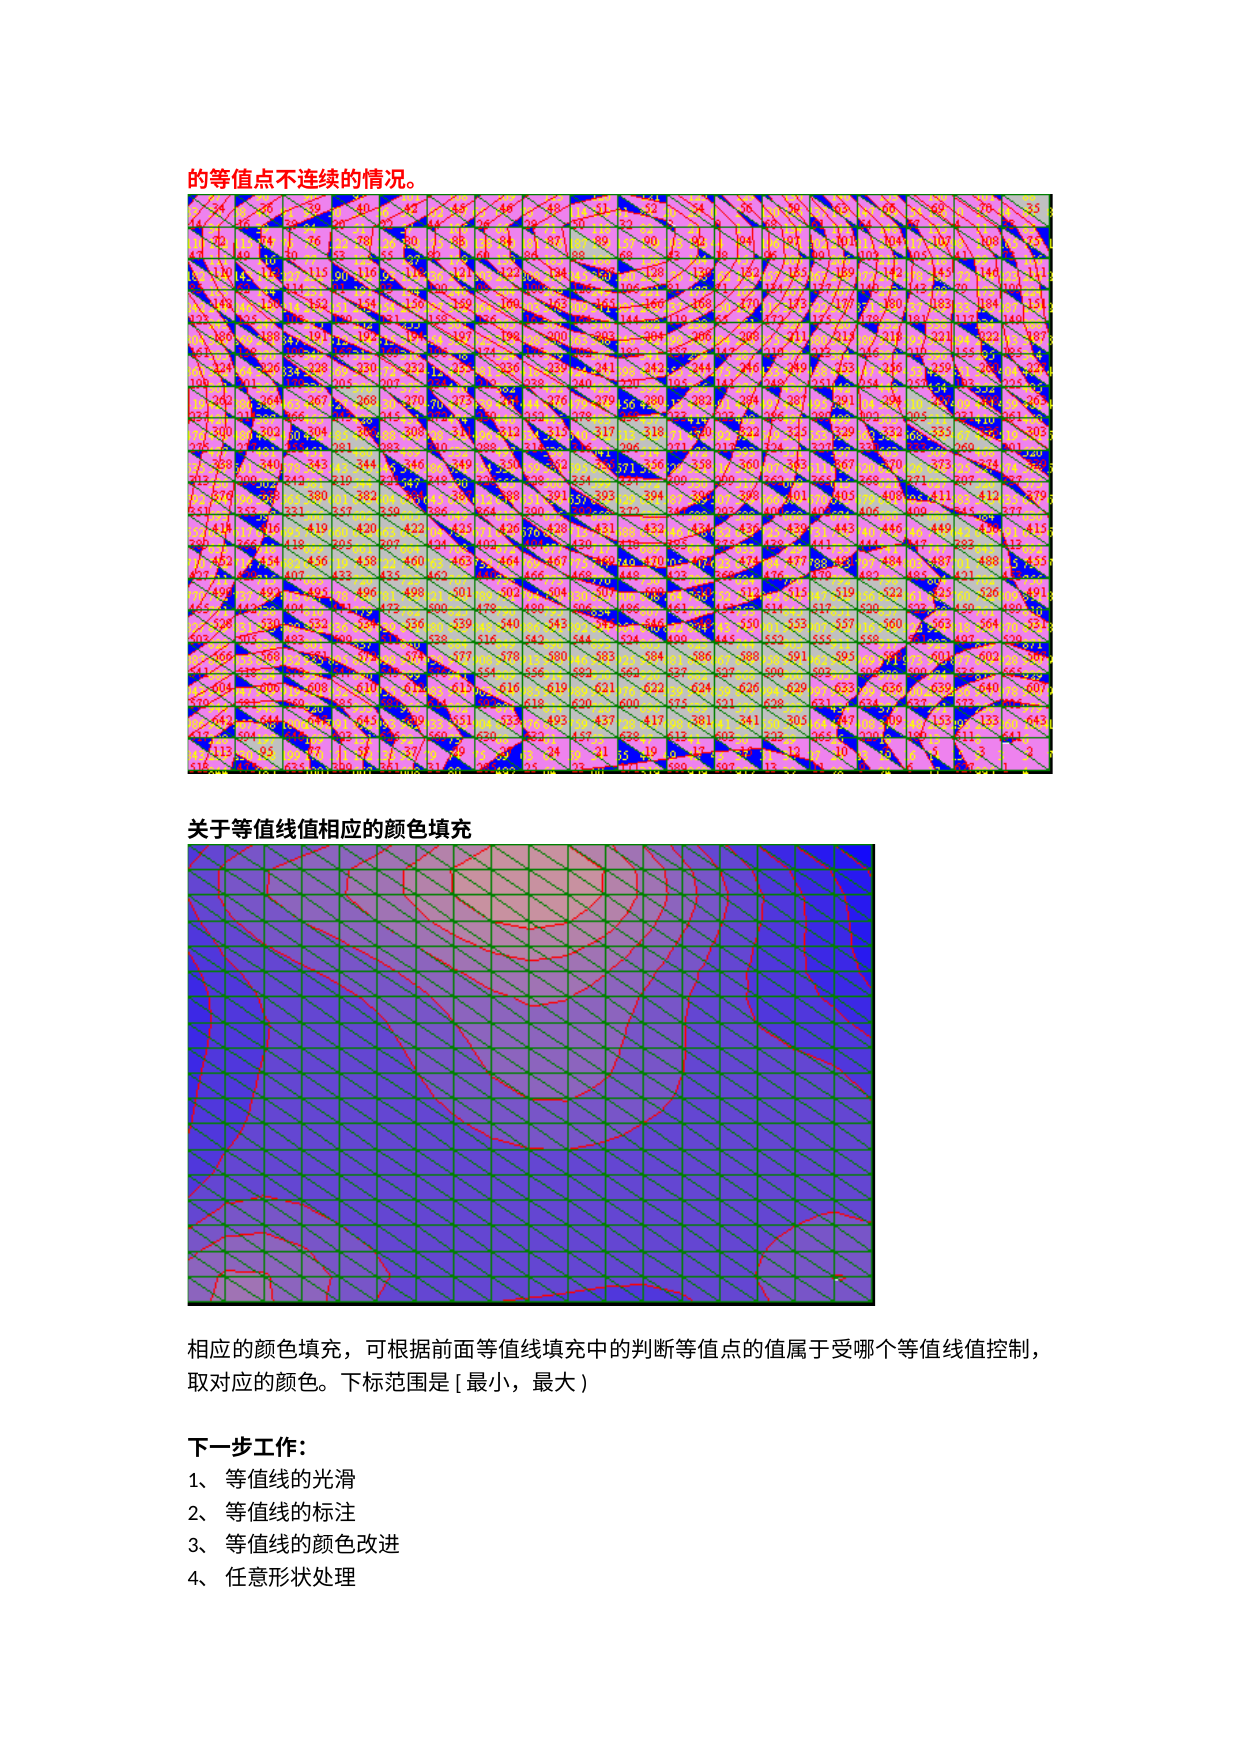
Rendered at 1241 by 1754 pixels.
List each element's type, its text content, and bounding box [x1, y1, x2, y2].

text 相应的颜色填充，可根据前面等值线填充中的判断等值点的值属于受哪个等值线值控制，取对应的颜色。下标范围是 [ 最小，最大 ) [187, 1332, 1053, 1397]
text 关于等值线值相应的颜色填充 [187, 812, 1053, 844]
list 等值线的光滑 [187, 1462, 1053, 1494]
list 等值线的标注 [187, 1494, 1053, 1527]
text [187, 162, 1053, 194]
picture [187, 194, 1053, 774]
text 下一步工作： [187, 1429, 1053, 1462]
list 等值线的颜色改进 [187, 1527, 1053, 1559]
picture [187, 844, 876, 1306]
list 任意形状处理 [187, 1559, 1053, 1592]
